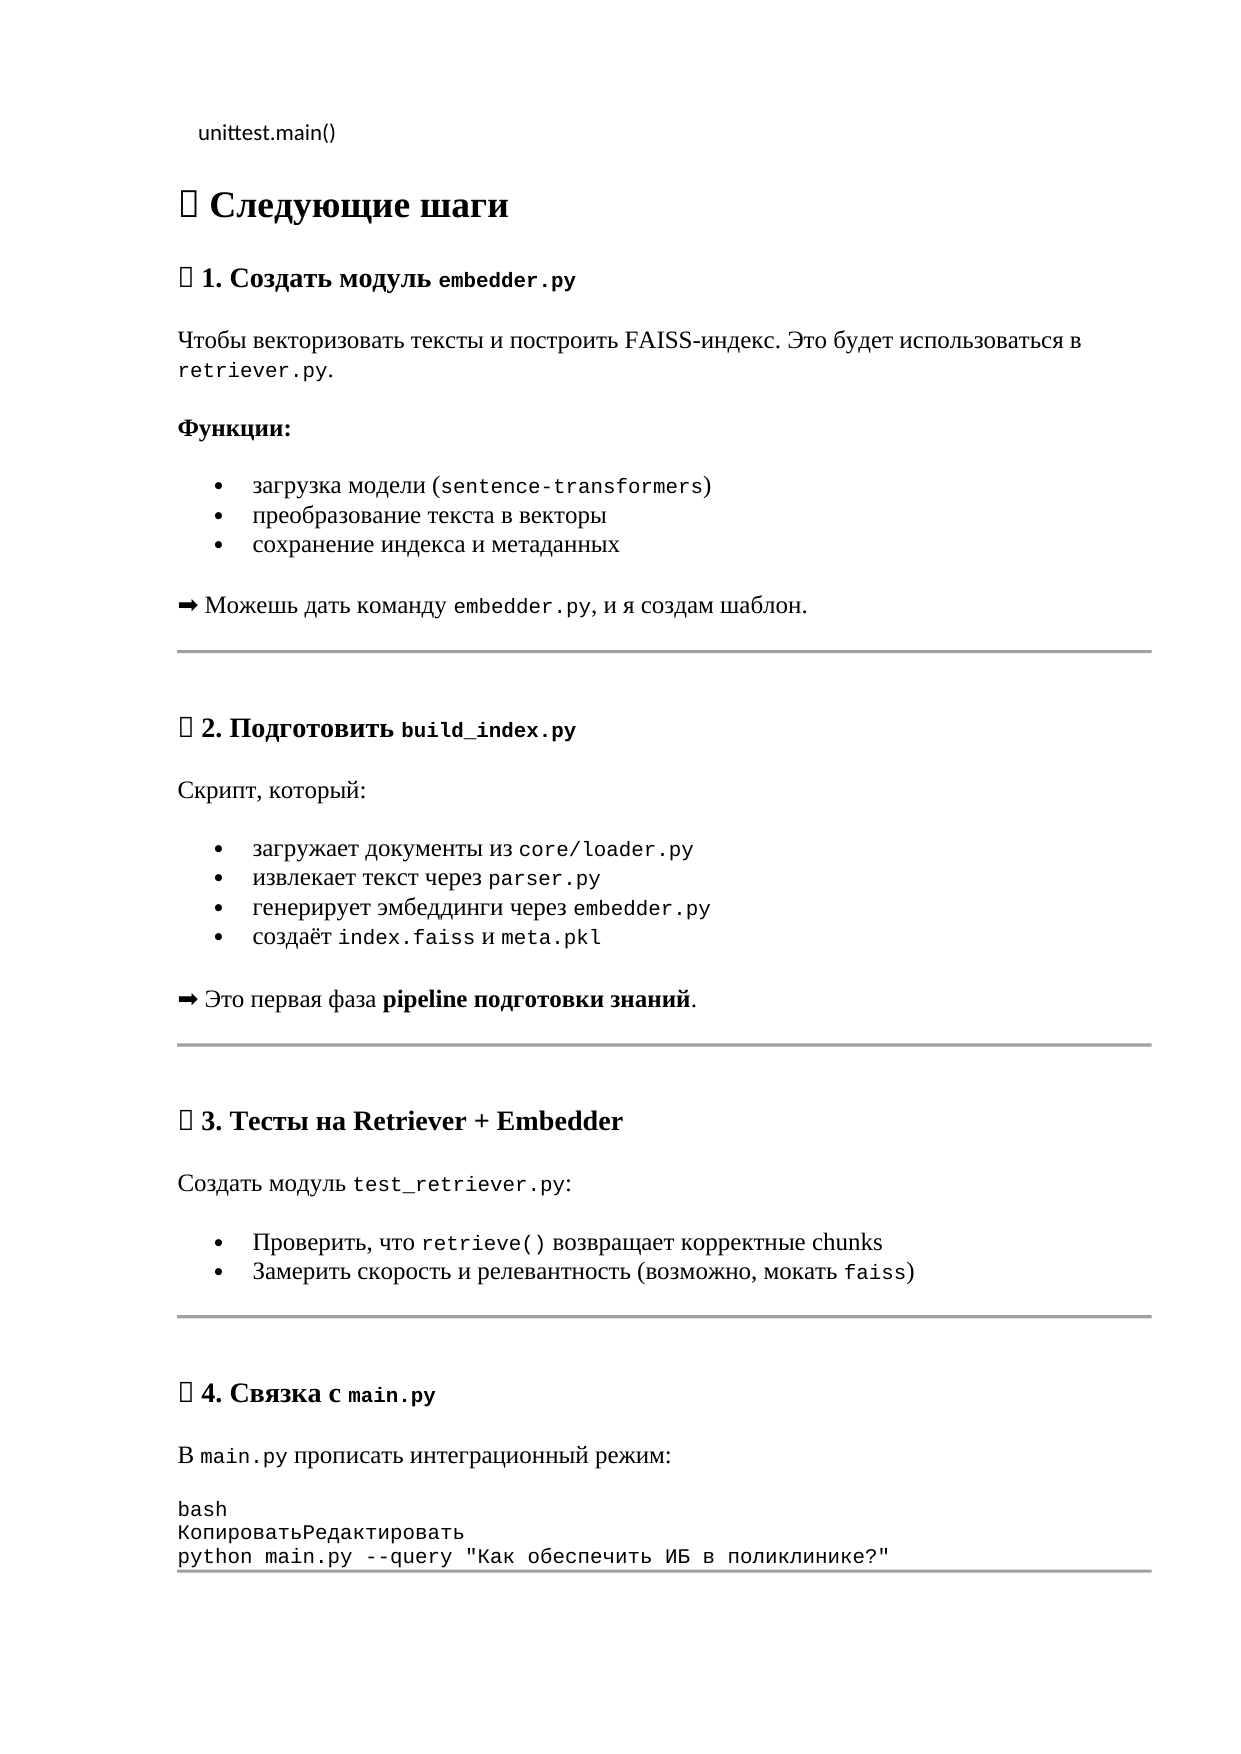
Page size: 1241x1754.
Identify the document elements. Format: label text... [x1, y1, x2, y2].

list Проверить, что retrieve() возвращает корректные chunks [215, 1227, 1152, 1256]
text 🔹 3. Тесты на Retriever + Embedder [177, 1101, 1152, 1139]
text python main.py --query "Как обеспечить ИБ в поликлинике?" [177, 1546, 1152, 1569]
text ➡️ Можешь дать команду embedder.py, и я создам шаблон. [177, 587, 1152, 621]
text Чтобы векторизовать тексты и построить FAISS-индекс. Это будет использоваться в retriever.py. [177, 325, 1152, 383]
text bash [177, 1499, 1152, 1522]
list сохранение индекса и метаданных [215, 529, 1152, 558]
list загружает документы из core/loader.py [215, 833, 1152, 862]
text 🔹 4. Связка с main.py [177, 1372, 1152, 1411]
text 🚀 Следующие шаги [177, 177, 1152, 228]
text В main.py прописать интеграционный режим: [177, 1440, 1152, 1469]
list загрузка модели (sentence-transformers) [215, 471, 1152, 500]
text Функции: [177, 413, 1152, 441]
text Скрипт, который: [177, 775, 1152, 803]
text ➡️ Это первая фаза pipeline подготовки знаний. [177, 980, 1152, 1014]
text 🔹 2. Подготовить build_index.py [177, 707, 1152, 746]
list Замерить скорость и релевантность (возможно, мокать faiss) [215, 1256, 1152, 1286]
list извлекает текст через parser.py [215, 862, 1152, 892]
list создаёт index.faiss и meta.pkl [215, 921, 1152, 951]
list генерирует эмбеддинги через embedder.py [215, 892, 1152, 921]
text Создать модуль test_retriever.py: [177, 1168, 1152, 1198]
text КопироватьРедактировать [177, 1522, 1152, 1546]
text unittest.main() [177, 118, 1152, 146]
text 🔹 1. Создать модуль embedder.py [177, 258, 1152, 296]
list преобразование текста в векторы [215, 500, 1152, 529]
